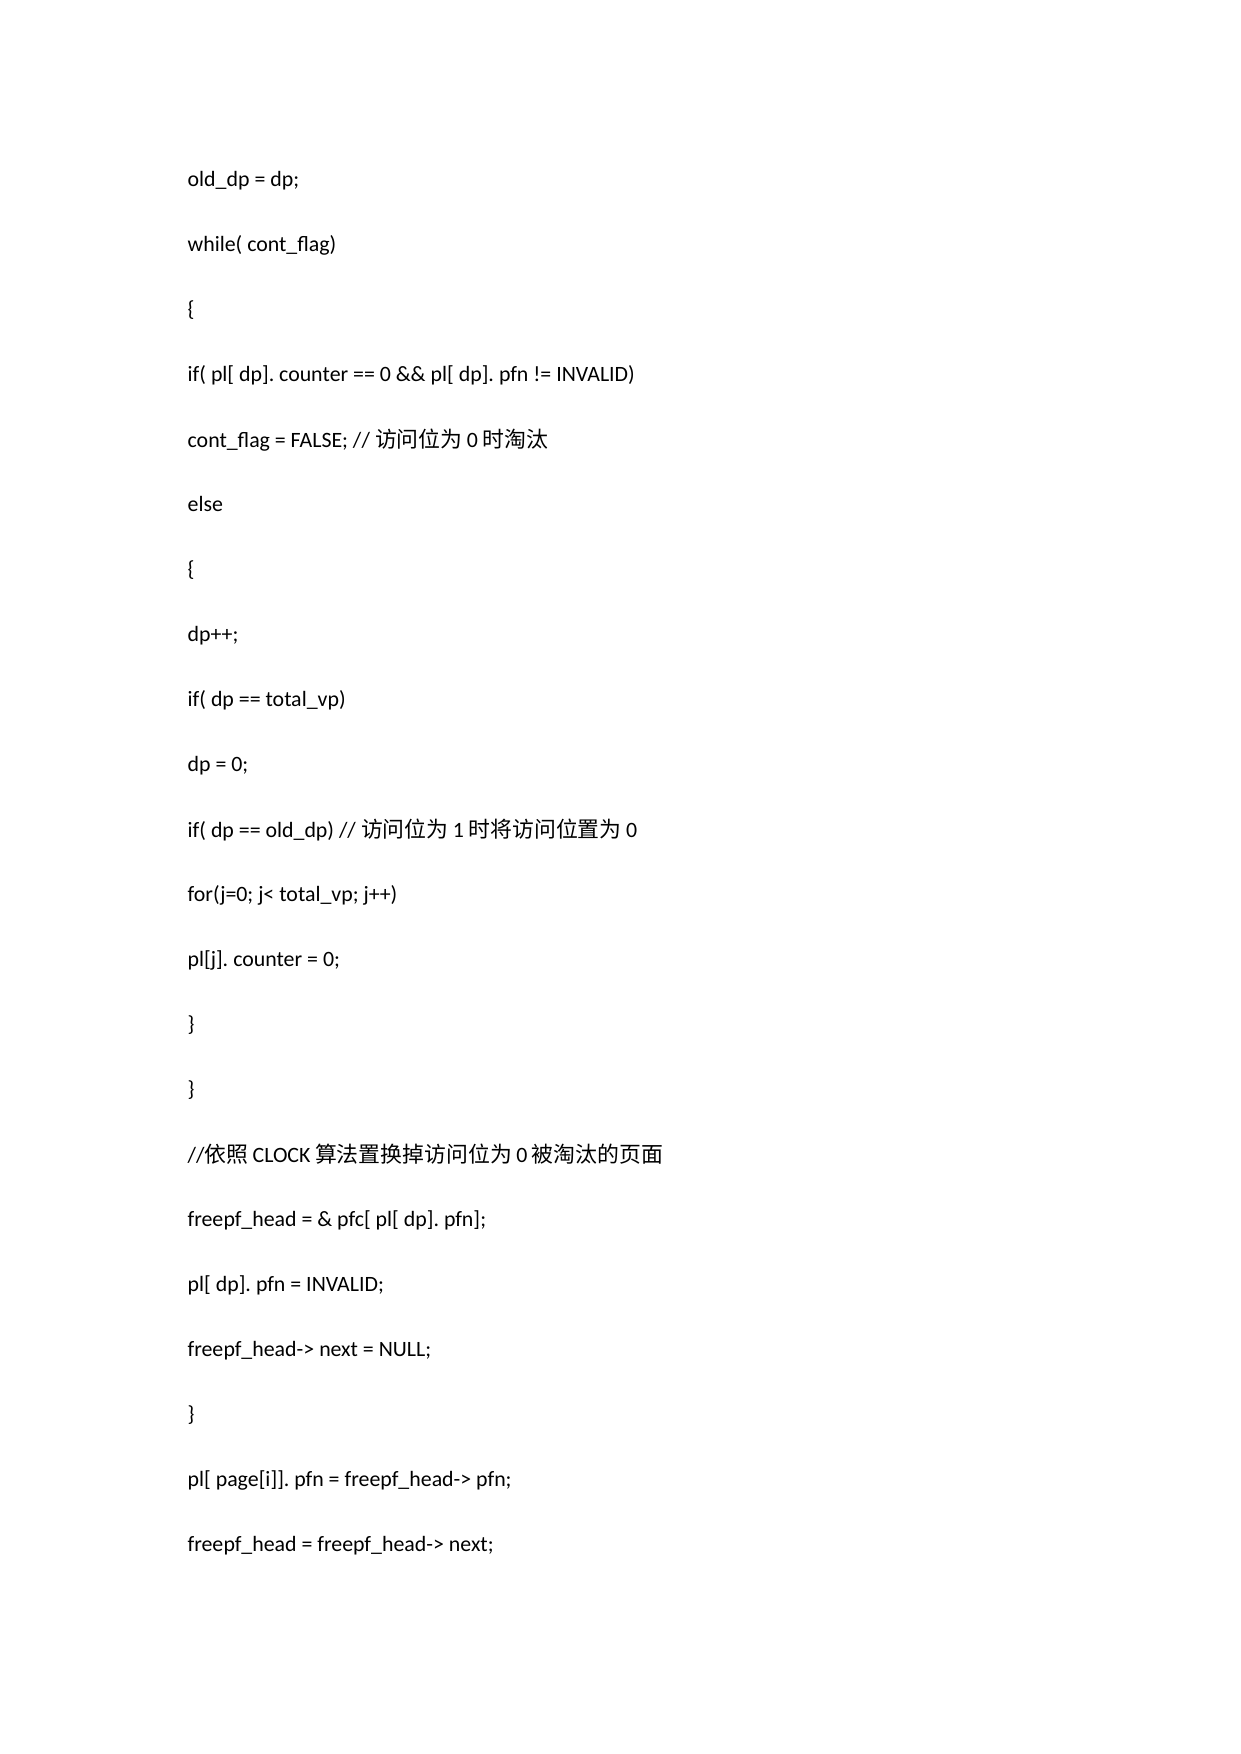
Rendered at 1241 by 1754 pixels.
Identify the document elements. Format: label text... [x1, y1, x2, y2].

text freepf_head = & pfc[ pl[ dp]. pfn]; [187, 1202, 1053, 1267]
text if( dp == old_dp) // 访问位为1时将访问位置为0 [187, 812, 1053, 877]
text freepf_head-> next = NULL; [187, 1332, 1053, 1397]
text if( dp == total_vp) [187, 682, 1053, 747]
text pl[ page[i]]. pfn = freepf_head-> pfn; [187, 1462, 1053, 1527]
text dp++; [187, 617, 1053, 682]
text } [187, 1007, 1053, 1072]
text pl[j]. counter = 0; [187, 942, 1053, 1007]
text for(j=0; j< total_vp; j++) [187, 877, 1053, 942]
text //依照CLOCK算法置换掉访问位为0被淘汰的页面 [187, 1137, 1053, 1202]
text { [187, 292, 1053, 357]
text old_dp = dp; [187, 162, 1053, 227]
text } [187, 1397, 1053, 1462]
text } [187, 1072, 1053, 1137]
text freepf_head = freepf_head-> next; [187, 1527, 1053, 1592]
text dp = 0; [187, 747, 1053, 812]
text else [187, 487, 1053, 552]
text pl[ dp]. pfn = INVALID; [187, 1267, 1053, 1332]
text { [187, 552, 1053, 617]
text while( cont_flag) [187, 227, 1053, 292]
text cont_flag = FALSE; // 访问位为0时淘汰 [187, 422, 1053, 487]
text if( pl[ dp]. counter == 0 && pl[ dp]. pfn != INVALID) [187, 357, 1053, 422]
